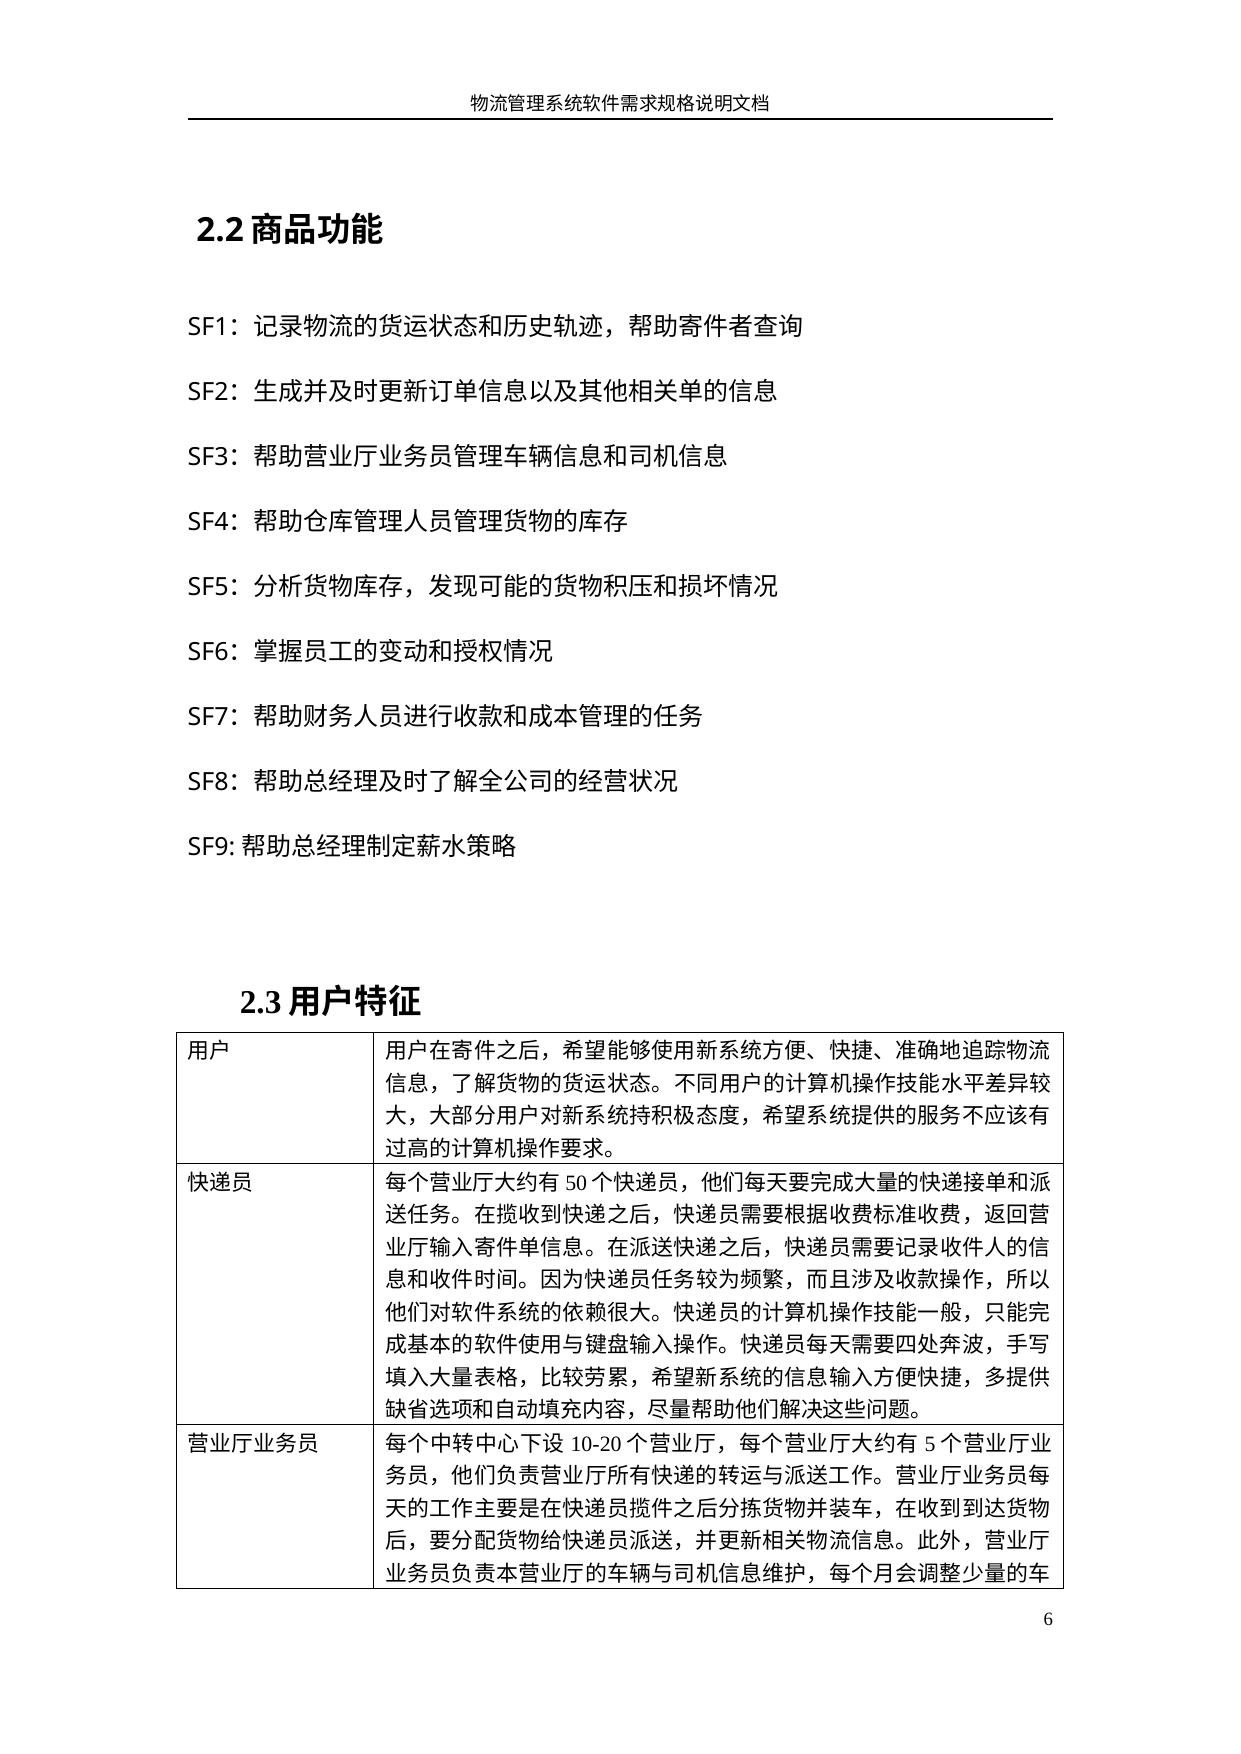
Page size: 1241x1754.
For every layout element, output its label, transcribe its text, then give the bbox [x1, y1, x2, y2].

table_cell 每个营业厅大约有50个快递员，他们每天要完成大量的快递接单和派送任务。在揽收到快递之后，快递员需要根据收费标准收费，返回营业厅输入寄件单信息。在派送快递之后，快递员需要记录收件人的信息和收件时间。因为快递员任务较为频繁，而且涉及收款操作，所以他们对软件系统的依赖很大。快递员的计算机操作技能一般，只能完成基本的软件使用与键盘输入操作。快递员每天需要四处奔波，手写填入大量表格，比较劳累，希望新系统的信息输入方便快捷，多提供缺省选项和自动填充内容，尽量帮助他们解决这些问题。 [374, 1164, 1063, 1424]
table_header 用户 [177, 1033, 373, 1163]
table_cell 快递员 [177, 1164, 373, 1424]
table_cell 营业厅业务员 [177, 1425, 373, 1588]
text 2.3用户特征 [187, 967, 1053, 1032]
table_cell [374, 1425, 1063, 1588]
table_header 用户在寄件之后，希望能够使用新系统方便、快捷、准确地追踪物流信息，了解货物的货运状态。不同用户的计算机操作技能水平差异较大，大部分用户对新系统持积极态度，希望系统提供的服务不应该有过高的计算机操作要求。 [374, 1033, 1063, 1163]
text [187, 162, 1053, 877]
